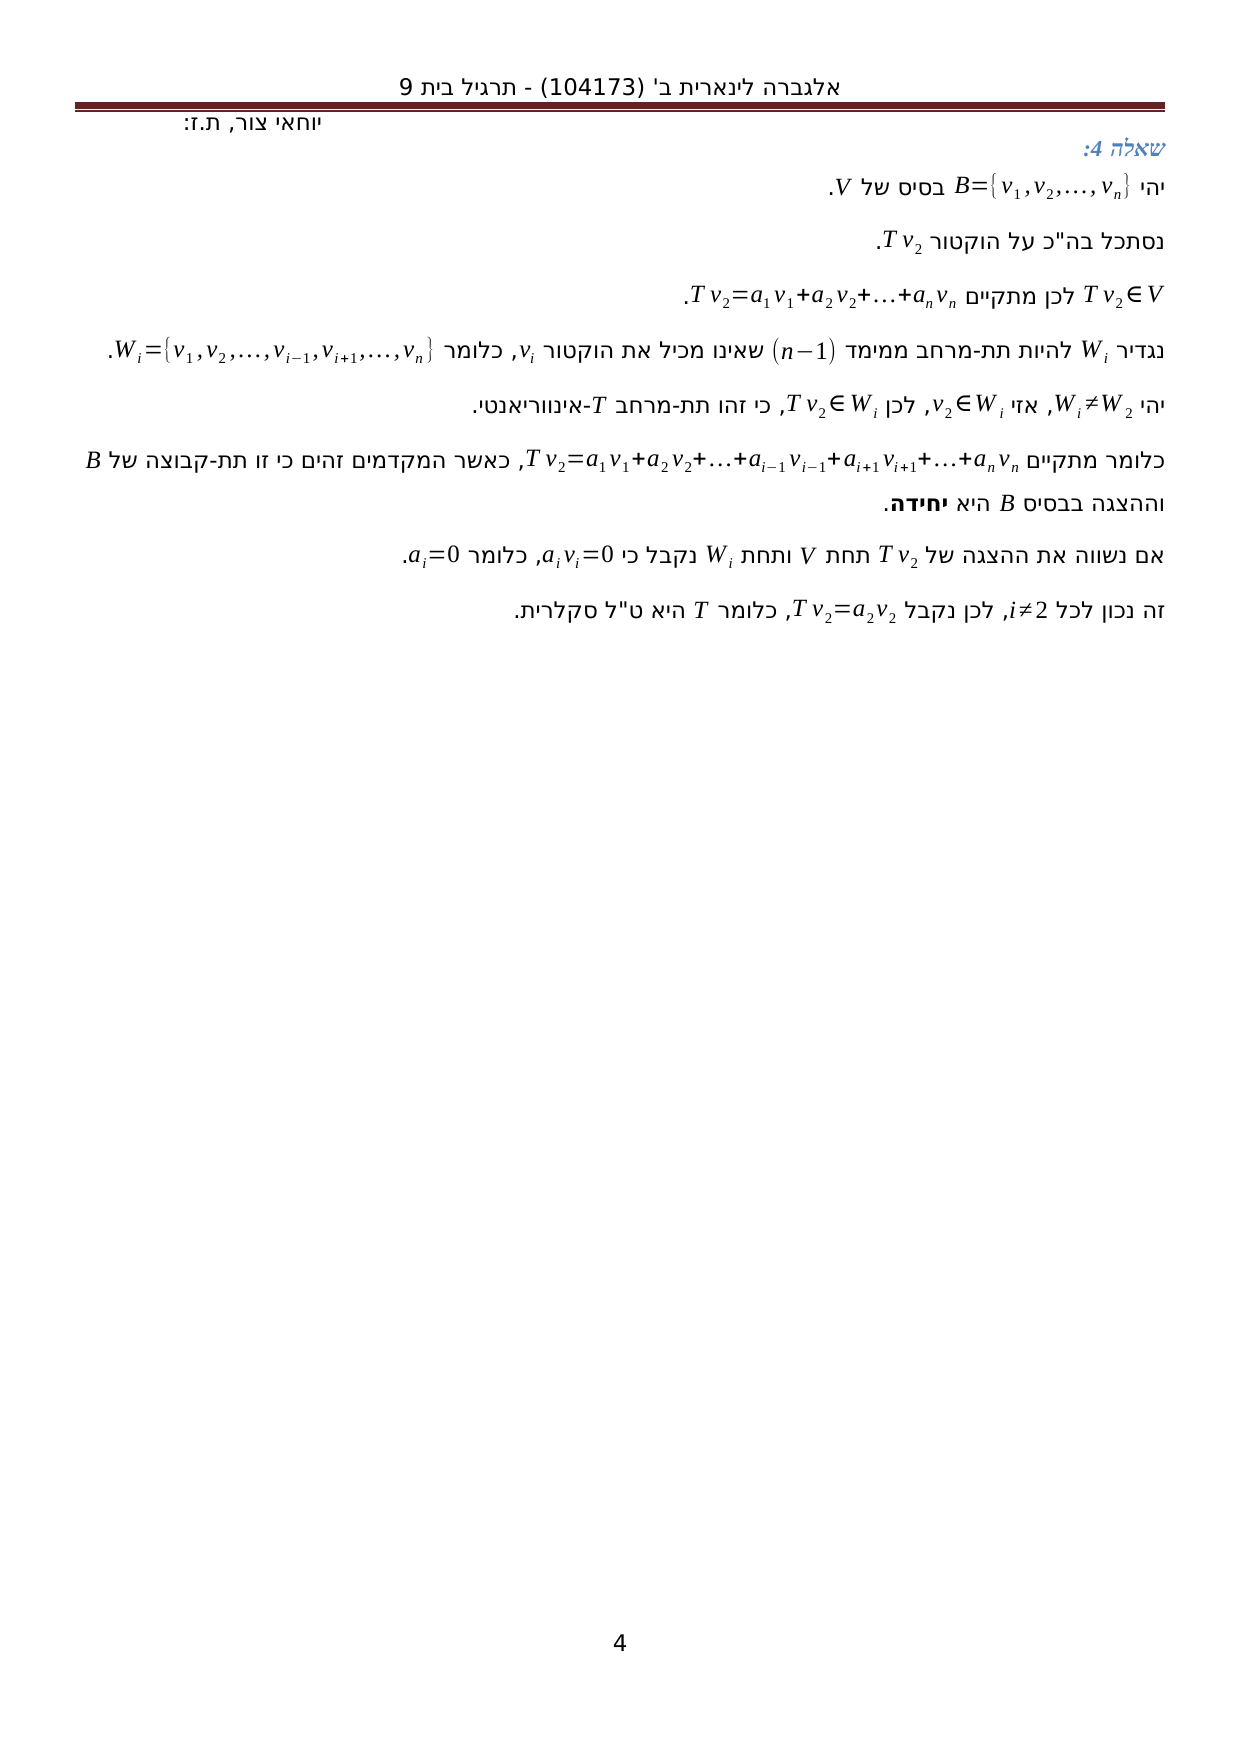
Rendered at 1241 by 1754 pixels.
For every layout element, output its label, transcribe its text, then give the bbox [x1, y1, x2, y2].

text לכן מתקיים . [75, 281, 1165, 312]
text אם נשווה את ההצגה של תחת ותחת נקבל כי , כלומר . [75, 540, 1165, 572]
text יהי בסיס של . [75, 171, 1165, 203]
text נגדיר להיות תת-מרחב ממימד שאינו מכיל את הוקטור , כלומר . [75, 335, 1165, 367]
text נסתכל בה"כ על הוקטור . [75, 226, 1165, 257]
subtitle שאלה 4: [75, 135, 1165, 161]
text כלומר מתקיים , כאשר המקדמים זהים כי זו תת-קבוצה של וההצגה בבסיס היא יחידה. [75, 445, 1165, 517]
text יהי , אזי , לכן , כי זהו תת-מרחב -אינווריאנטי. [75, 390, 1165, 421]
text זה נכון לכל , לכן נקבל , כלומר היא ט"ל סקלרית. [75, 595, 1165, 626]
